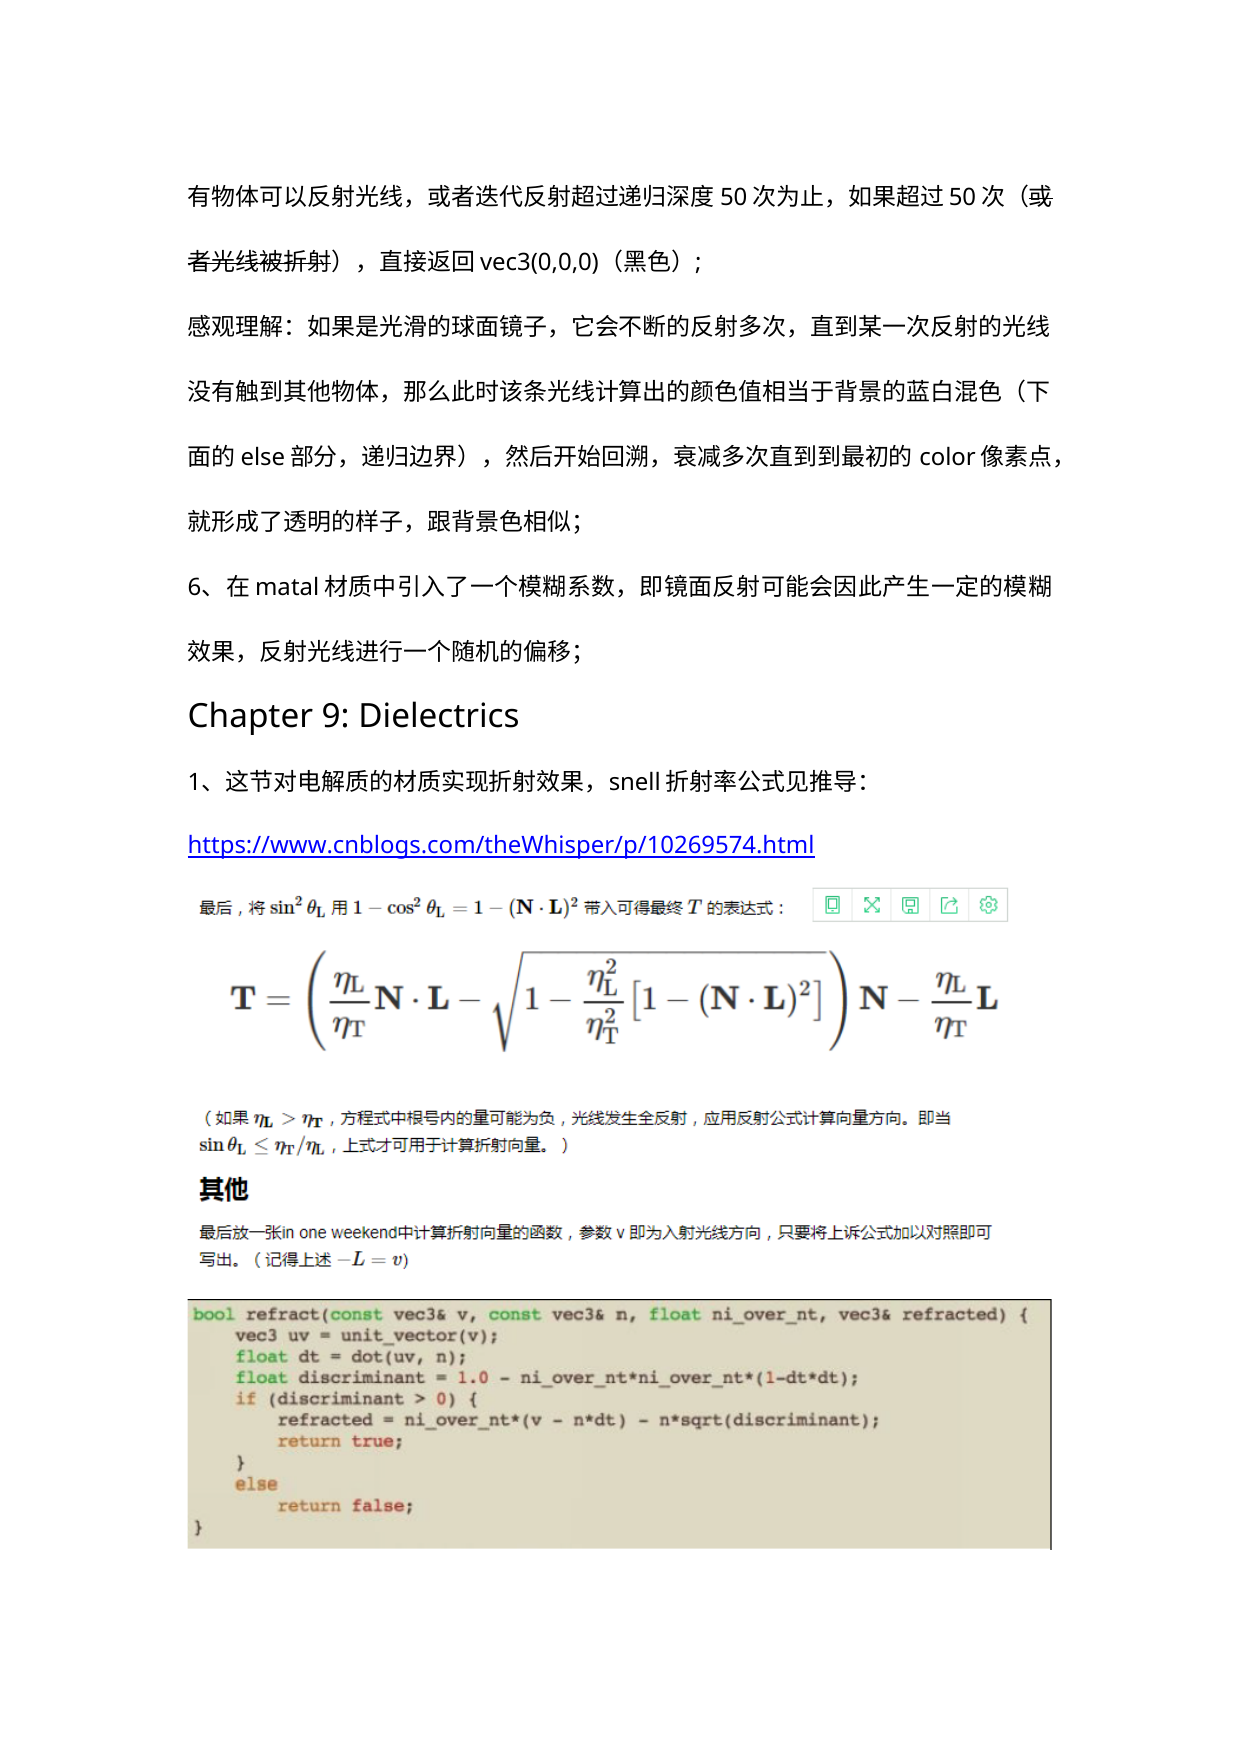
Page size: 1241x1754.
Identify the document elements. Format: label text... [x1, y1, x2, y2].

text 6、在matal材质中引入了一个模糊系数，即镜面反射可能会因此产生一定的模糊效果，反射光线进行一个随机的偏移； [187, 552, 1053, 682]
text 感观理解：如果是光滑的球面镜子，它会不断的反射多次，直到某一次反射的光线没有触到其他物体，那么此时该条光线计算出的颜色值相当于背景的蓝白混色（下面的else部分，递归边界），然后开始回溯，衰减多次直到到最初的color像素点，就形成了透明的样子，跟背景色相似； [187, 292, 1053, 552]
text 1、这节对电解质的材质实现折射效果，snell折射率公式见推导： [187, 747, 1053, 812]
text Chapter 9: Dielectrics [187, 682, 1053, 747]
picture [187, 877, 1053, 1282]
text https://www.cnblogs.com/theWhisper/p/10269574.html [187, 812, 1053, 877]
picture [187, 1299, 1053, 1550]
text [187, 162, 1053, 292]
